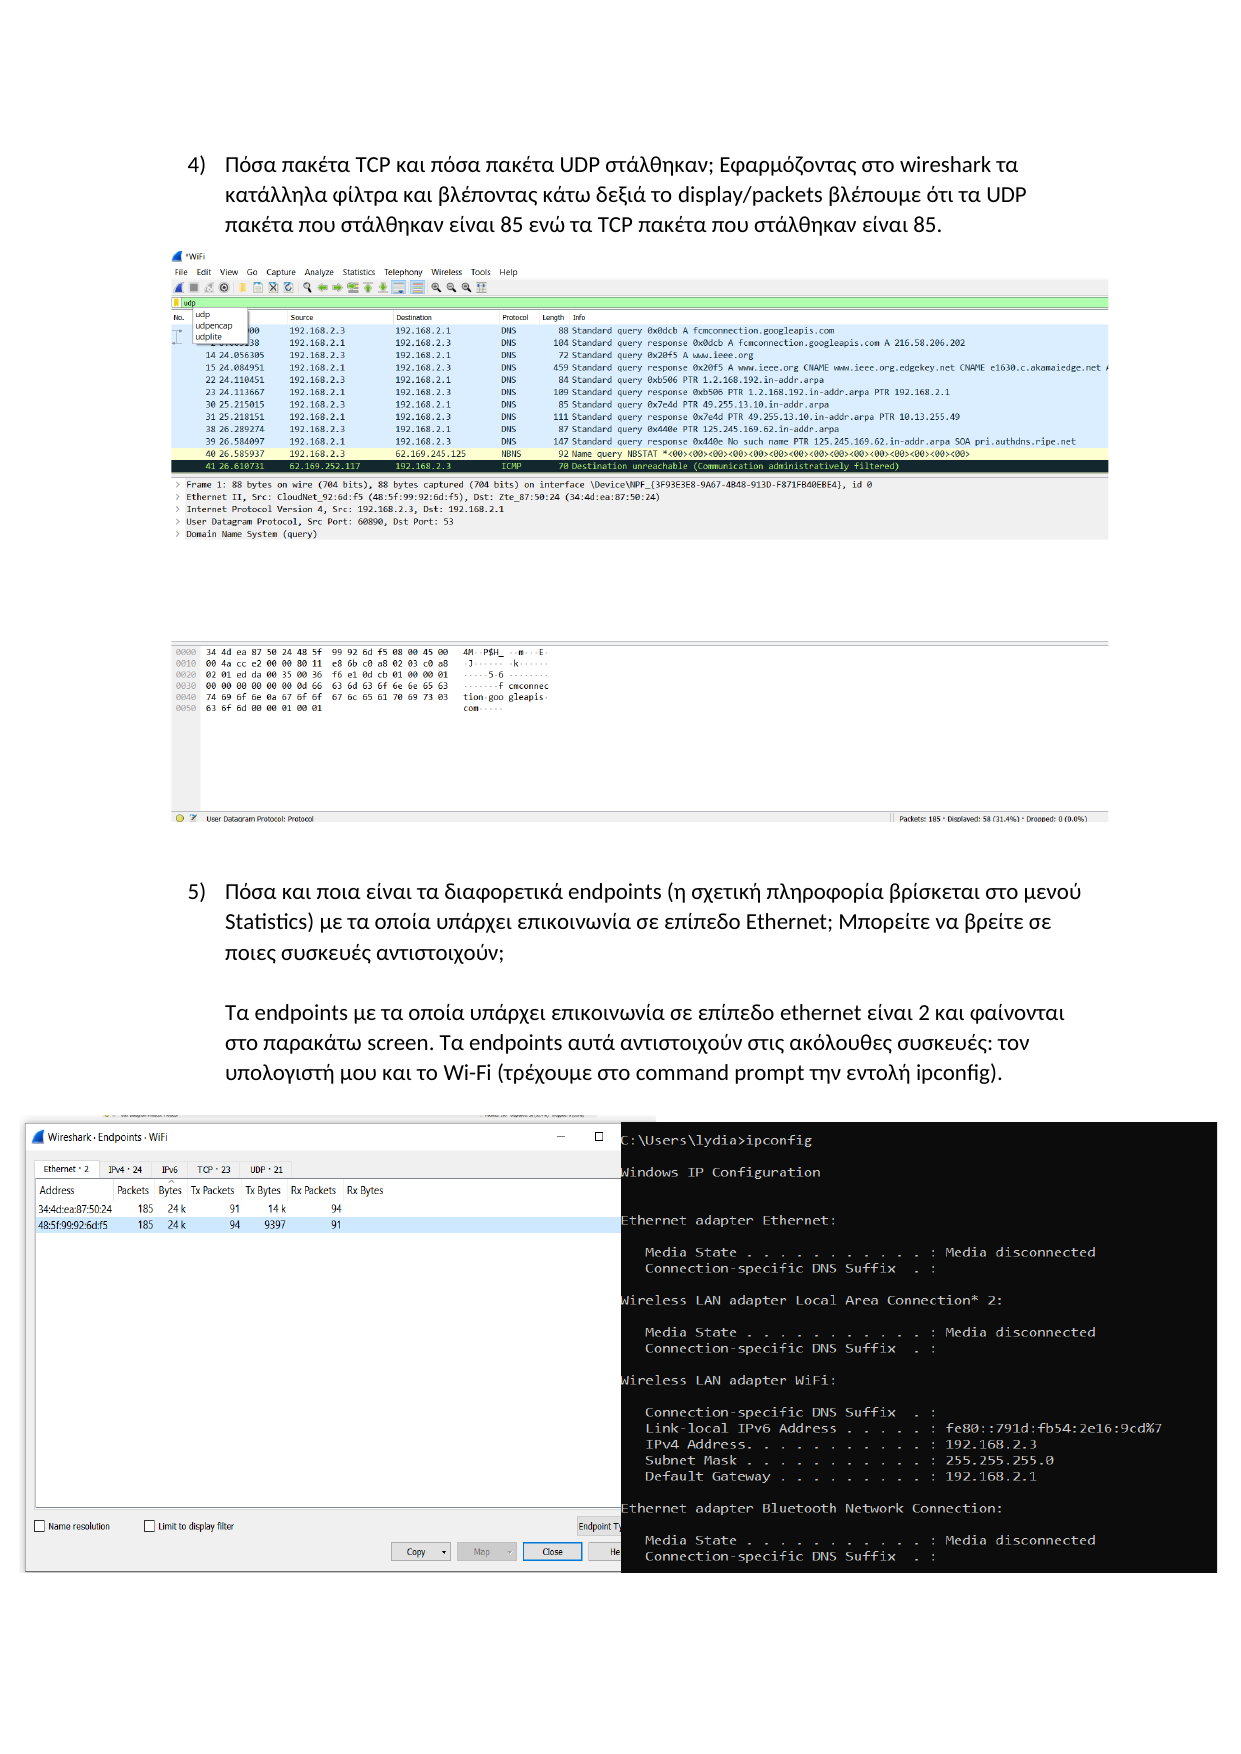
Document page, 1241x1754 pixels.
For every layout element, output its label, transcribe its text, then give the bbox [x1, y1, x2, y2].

picture [18, 1162, 1217, 1619]
list Πόσα πακέτα TCP και πόσα πακέτα UDP στάλθηκαν; Εφαρμόζοντας στο wireshark τα κατάλληλα φίλτρα και βλέποντας κάτω δεξιά το display/packets βλέπουμε ότι τα UDP πακέτα που στάλθηκαν είναι 85 ενώ τα TCP πακέτα που στάλθηκαν είναι 85. [187, 197, 1090, 285]
list Πόσα και ποια είναι τα διαφορετικά endpoints (η σχετική πληροφορία βρίσκεται στο μενού Statistics) με τα οποία υπάρχει επικοινωνία σε επίπεδο Ethernet; Μπορείτε να βρείτε σε ποιες συσκευές αντιστοιχούν; [187, 924, 1090, 1012]
picture [170, 295, 1108, 868]
list Τα endpoints με τα οποία υπάρχει επικοινωνία σε επίπεδο ethernet είναι 2 και φαίνονται στο παρακάτω screen. Τα endpoints αυτά αντιστοιχούν στις ακόλουθες συσκευές: τον υπολογιστή μου και το Wi-Fi (τρέχουμε στο command prompt την εντολή ipconfig). [225, 1045, 1090, 1133]
